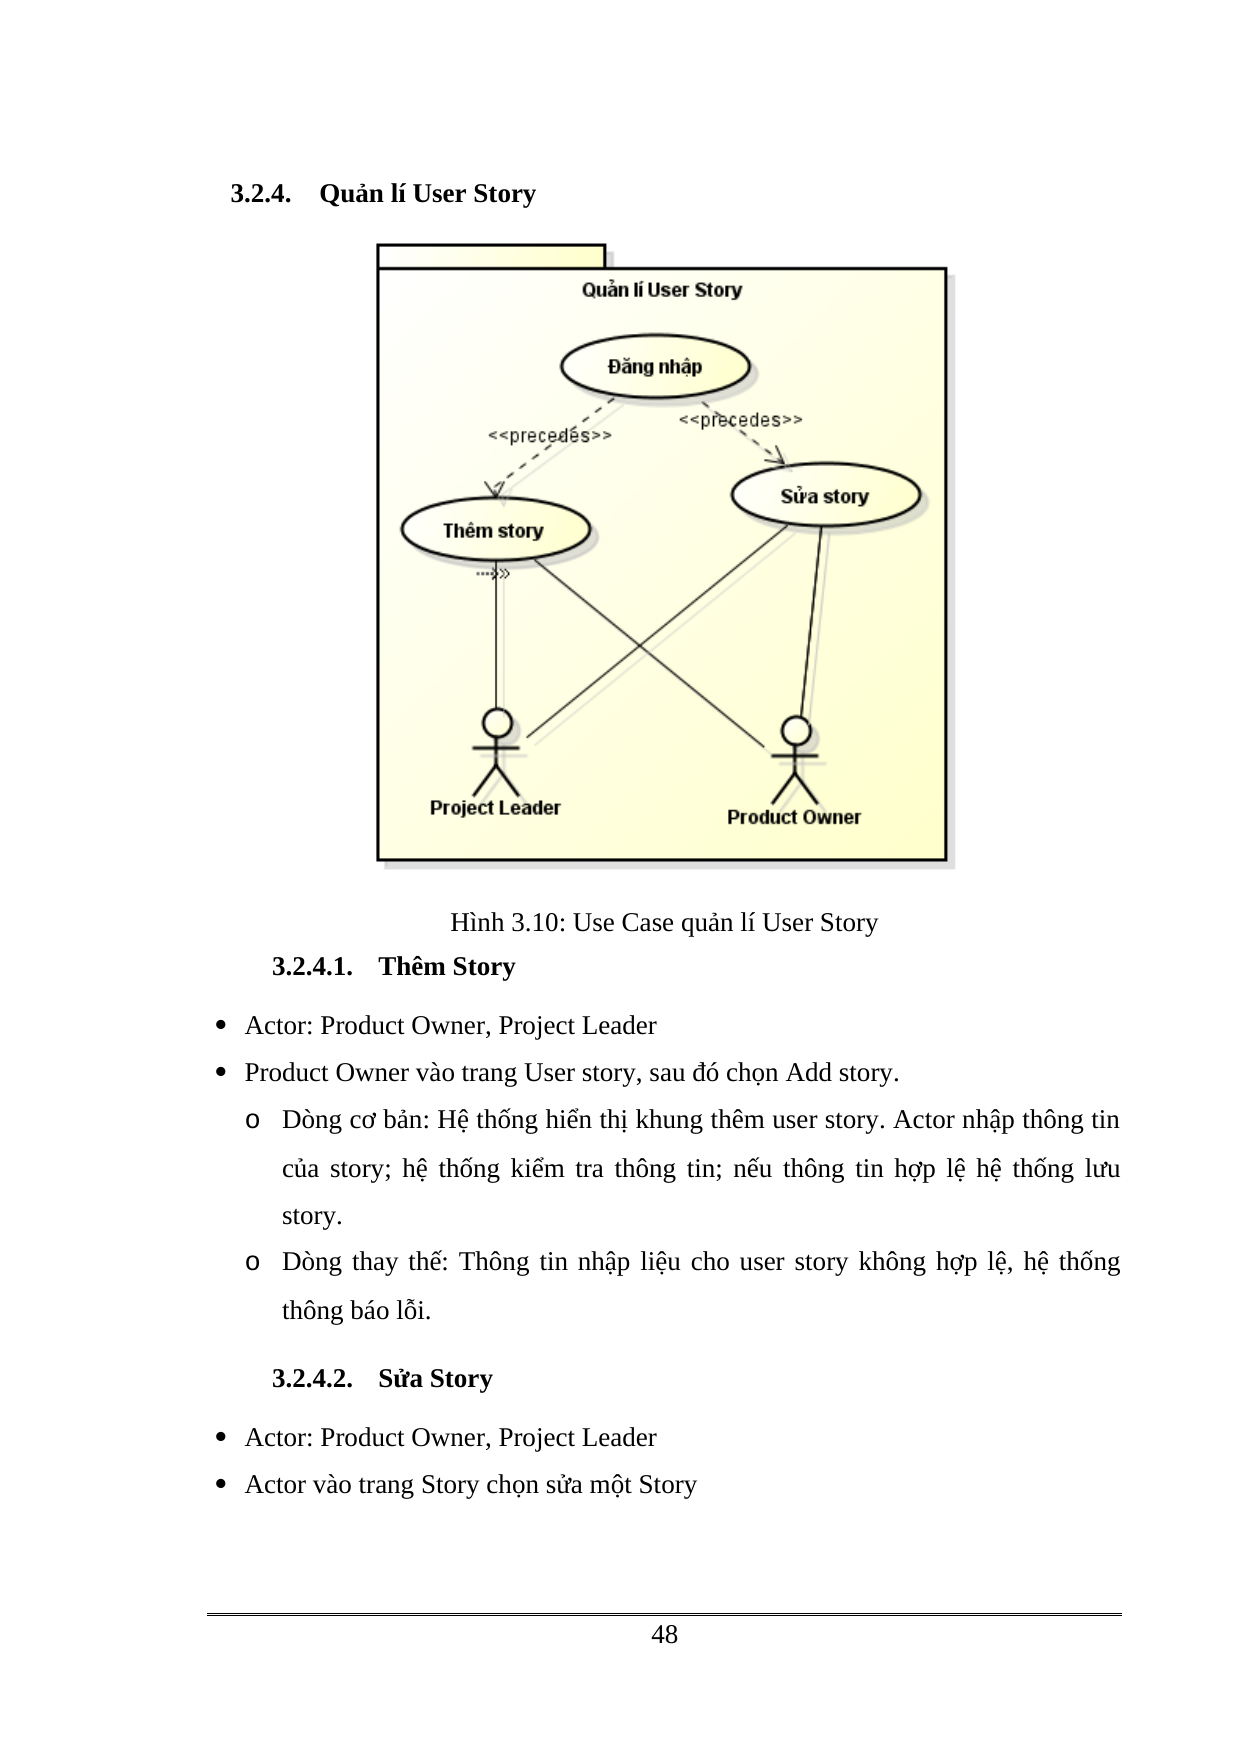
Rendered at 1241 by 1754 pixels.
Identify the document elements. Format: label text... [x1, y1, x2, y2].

list Actor vào trang Story chọn sửa một Story [216, 1468, 1122, 1499]
subtitle Thêm Story [272, 950, 1122, 981]
list Product Owner vào trang User story, sau đó chọn Add story. [216, 1056, 1122, 1087]
picture [361, 236, 968, 879]
list Actor: Product Owner, Project Leader [216, 1009, 1122, 1041]
list Dòng thay thế: Thông tin nhập liệu cho user story không hợp lệ, hệ thống thông báo lỗi. [244, 1245, 1122, 1326]
subtitle Sửa Story [272, 1362, 1122, 1393]
list Dòng cơ bản: Hệ thống hiển thị khung thêm user story. Actor nhập thông tin của story; hệ thống kiểm tra thông tin; nếu thông tin hợp lệ hệ thống lưu story. [244, 1103, 1122, 1230]
subtitle Quản lí User Story [230, 177, 1122, 208]
list Actor: Product Owner, Project Leader [216, 1421, 1122, 1452]
